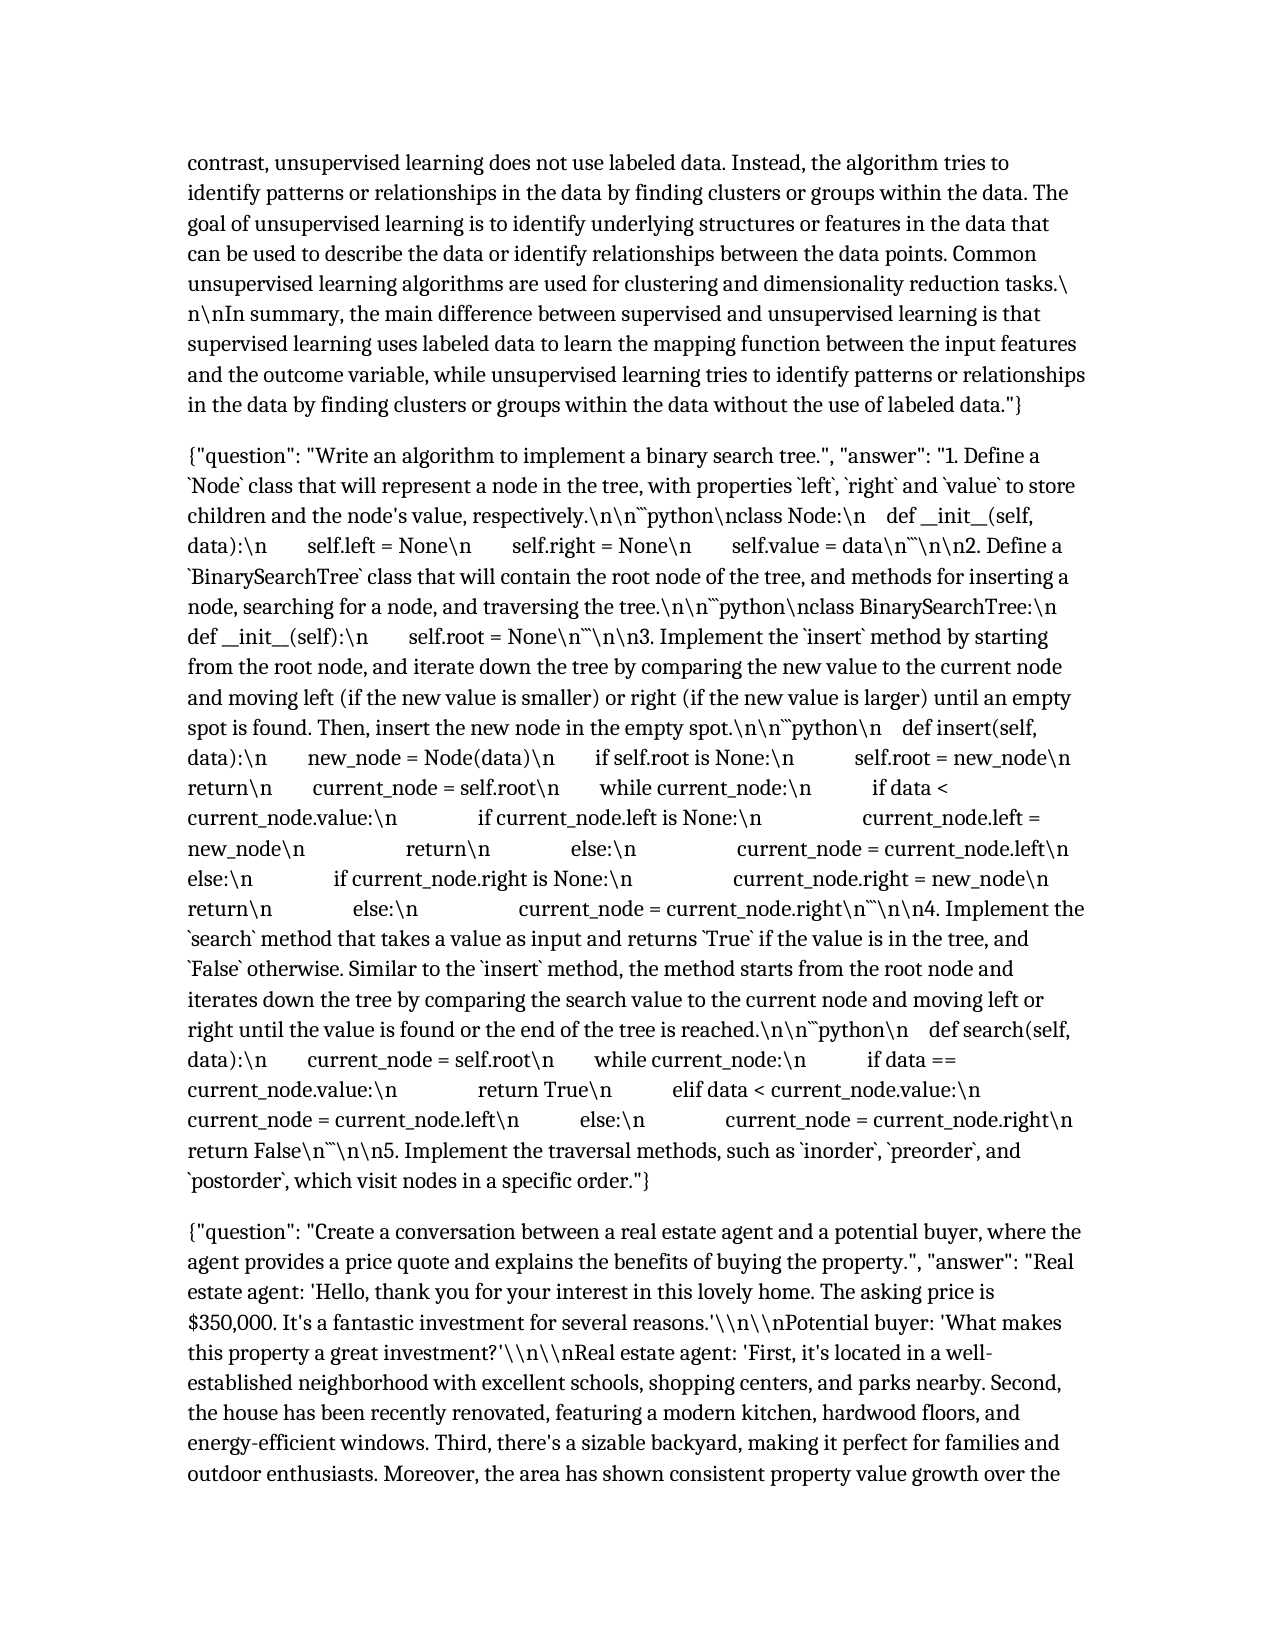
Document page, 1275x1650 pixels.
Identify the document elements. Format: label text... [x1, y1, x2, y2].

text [187, 1219, 1087, 1487]
text {"question": "Write an algorithm to implement a binary search tree.", "answer": "1. Define a `Node` class that will represent a node in the tree, with properties `left`, `right` and `value` to store children and the node's value, respectively.\n\n```python\nclass Node:\n def __init__(self, data):\n self.left = None\n self.right = None\n self.value = data\n```\n\n2. Define a `BinarySearchTree` class that will contain the root node of the tree, and methods for inserting a node, searching for a node, and traversing the tree.\n\n```python\nclass BinarySearchTree:\n def __init__(self):\n self.root = None\n```\n\n3. Implement the `insert` method by starting from the root node, and iterate down the tree by comparing the new value to the current node and moving left (if the new value is smaller) or right (if the new value is larger) until an empty spot is found. Then, insert the new node in the empty spot.\n\n```python\n def insert(self, data):\n new_node = Node(data)\n if self.root is None:\n self.root = new_node\n return\n current_node = self.root\n while current_node:\n if data < current_node.value:\n if current_node.left is None:\n current_node.left = new_node\n return\n else:\n current_node = current_node.left\n else:\n if current_node.right is None:\n current_node.right = new_node\n return\n else:\n current_node = current_node.right\n```\n\n4. Implement the `search` method that takes a value as input and returns `True` if the value is in the tree, and `False` otherwise. Similar to the `insert` method, the method starts from the root node and iterates down the tree by comparing the search value to the current node and moving left or right until the value is found or the end of the tree is reached.\n\n```python\n def search(self, data):\n current_node = self.root\n while current_node:\n if data == current_node.value:\n return True\n elif data < current_node.value:\n current_node = current_node.left\n else:\n current_node = current_node.right\n return False\n```\n\n5. Implement the traversal methods, such as `inorder`, `preorder`, and `postorder`, which visit nodes in a specific order."} [187, 443, 1087, 1194]
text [187, 150, 1087, 418]
